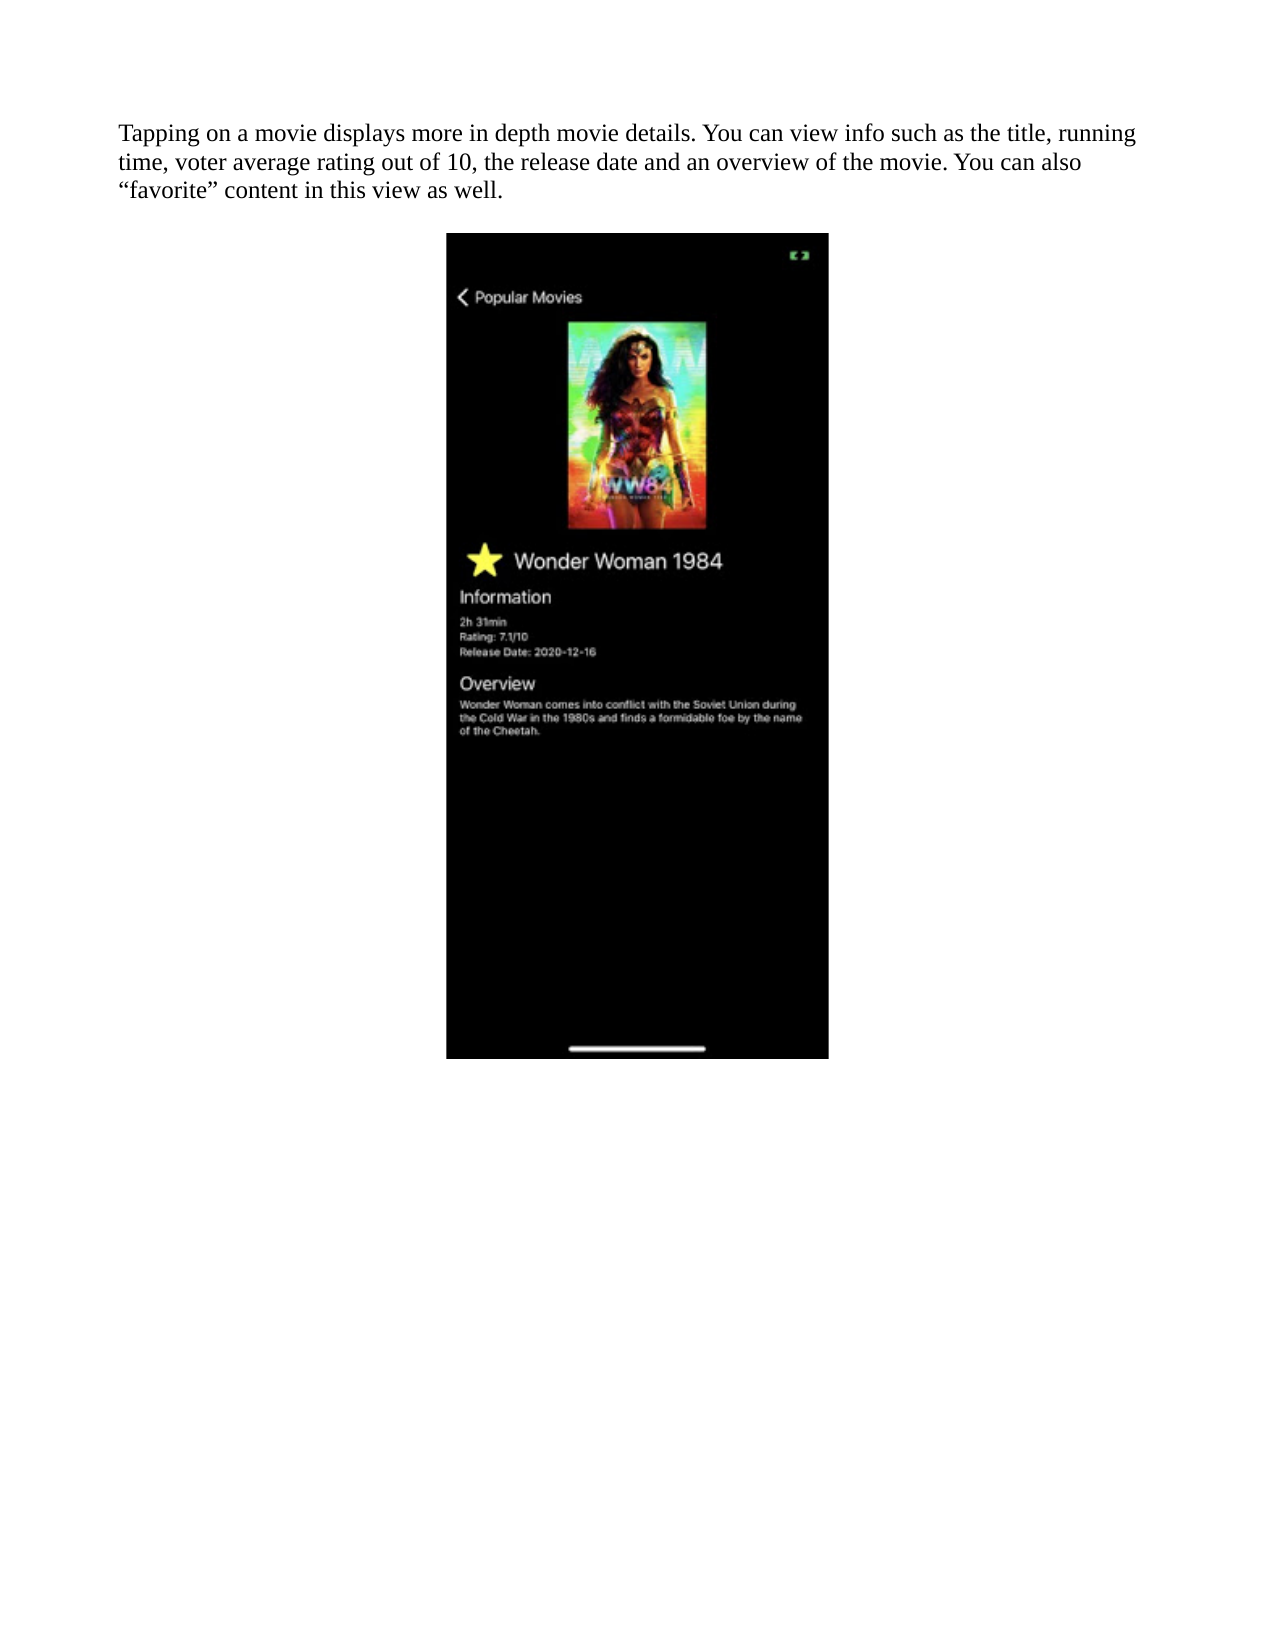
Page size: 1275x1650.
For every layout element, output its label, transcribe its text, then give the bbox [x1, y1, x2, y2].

text Tapping on a movie displays more in depth movie details. You can view info such as the title, running time, voter average rating out of 10, the release date and an overview of the movie. You can also “favorite” content in this view as well. [118, 118, 1157, 204]
picture [446, 233, 829, 1059]
